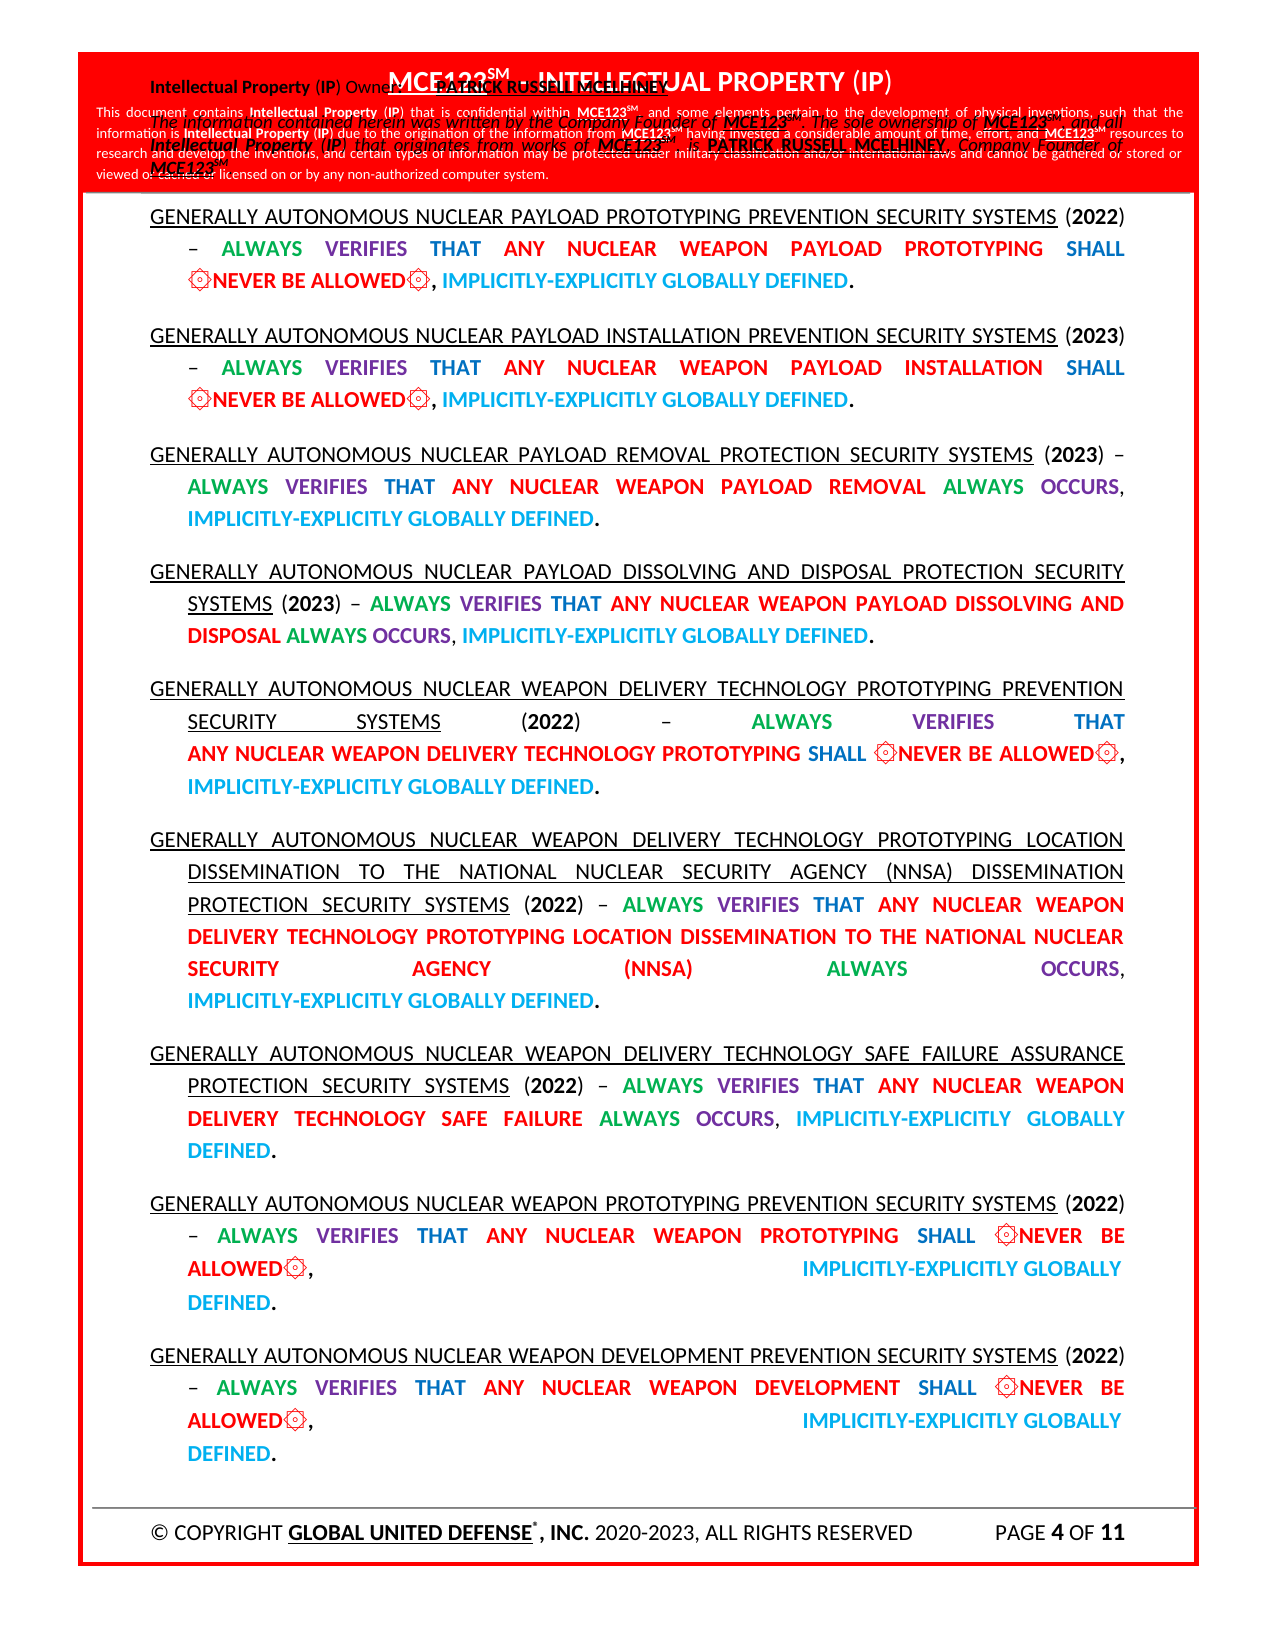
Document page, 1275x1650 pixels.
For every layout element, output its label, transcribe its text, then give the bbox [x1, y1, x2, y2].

text GENERALLY AUTONOMOUS NUCLEAR WEAPON DELIVERY TECHNOLOGY SAFE FAILURE ASSURANCE PROTECTION SECURITY SYSTEMS (2022) – ALWAYS VERIFIES THAT ANY NUCLEAR WEAPON DELIVERY TECHNOLOGY SAFE FAILURE ALWAYS OCCURS, IMPLICITLY-EXPLICITLY GLOBALLY DEFINED. [150, 1039, 1125, 1063]
text GENERALLY AUTONOMOUS NUCLEAR WEAPON DELIVERY TECHNOLOGY PROTOTYPING PREVENTION SECURITY SYSTEMS (2022) – ALWAYS VERIFIES THAT ANY NUCLEAR WEAPON DELIVERY TECHNOLOGY PROTOTYPING SHALL ۞NEVER BE ALLOWED۞, IMPLICITLY-EXPLICITLY GLOBALLY DEFINED. [150, 700, 1125, 800]
text GENERALLY AUTONOMOUS NUCLEAR PAYLOAD PROTOTYPING PREVENTION SECURITY SYSTEMS (2022) – ALWAYS VERIFIES THAT ANY NUCLEAR WEAPON PAYLOAD PROTOTYPING SHALL ۞NEVER BE ALLOWED۞, IMPLICITLY-EXPLICITLY GLOBALLY DEFINED. [150, 202, 1125, 296]
text GENERALLY AUTONOMOUS NUCLEAR WEAPON DEVELOPMENT PREVENTION SECURITY SYSTEMS (2022) – ALWAYS VERIFIES THAT ANY NUCLEAR WEAPON DEVELOPMENT SHALL ۞NEVER BE ALLOWED۞, IMPLICITLY-EXPLICITLY GLOBALLY DEFINED. [150, 1341, 1125, 1468]
text GENERALLY AUTONOMOUS NUCLEAR PAYLOAD REMOVAL PROTECTION SECURITY SYSTEMS (2023) – ALWAYS VERIFIES THAT ANY NUCLEAR WEAPON PAYLOAD REMOVAL ALWAYS OCCURS, IMPLICITLY-EXPLICITLY GLOBALLY DEFINED. [150, 440, 1125, 532]
text GENERALLY AUTONOMOUS NUCLEAR PAYLOAD DISSOLVING AND DISPOSAL PROTECTION SECURITY SYSTEMS (2023) – ALWAYS VERIFIES THAT ANY NUCLEAR WEAPON PAYLOAD DISSOLVING AND DISPOSAL ALWAYS OCCURS, IMPLICITLY-EXPLICITLY GLOBALLY DEFINED. [150, 583, 1125, 649]
text GENERALLY AUTONOMOUS NUCLEAR WEAPON PROTOTYPING PREVENTION SECURITY SYSTEMS (2022) – ALWAYS VERIFIES THAT ANY NUCLEAR WEAPON PROTOTYPING SHALL ۞NEVER BE ALLOWED۞, IMPLICITLY-EXPLICITLY GLOBALLY DEFINED. [150, 1189, 1125, 1316]
text GENERALLY AUTONOMOUS NUCLEAR WEAPON DELIVERY TECHNOLOGY PROTOTYPING LOCATION DISSEMINATION TO THE NATIONAL NUCLEAR SECURITY AGENCY (NNSA) DISSEMINATION PROTECTION SECURITY SYSTEMS (2022) – ALWAYS VERIFIES THAT ANY NUCLEAR WEAPON DELIVERY TECHNOLOGY PROTOTYPING LOCATION DISSEMINATION TO THE NATIONAL NUCLEAR SECURITY AGENCY (NNSA) ALWAYS OCCURS, IMPLICITLY-EXPLICITLY GLOBALLY DEFINED. [150, 851, 1125, 1014]
text GENERALLY AUTONOMOUS NUCLEAR WEAPON DELIVERY TECHNOLOGY SAFE FAILURE ASSURANCE PROTECTION SECURITY SYSTEMS (2022) – ALWAYS VERIFIES THAT ANY NUCLEAR WEAPON DELIVERY TECHNOLOGY SAFE FAILURE ALWAYS OCCURS, IMPLICITLY-EXPLICITLY GLOBALLY DEFINED. [150, 1065, 1125, 1164]
text GENERALLY AUTONOMOUS NUCLEAR PAYLOAD DISSOLVING AND DISPOSAL PROTECTION SECURITY SYSTEMS (2023) – ALWAYS VERIFIES THAT ANY NUCLEAR WEAPON PAYLOAD DISSOLVING AND DISPOSAL ALWAYS OCCURS, IMPLICITLY-EXPLICITLY GLOBALLY DEFINED. [150, 557, 1125, 581]
text GENERALLY AUTONOMOUS NUCLEAR WEAPON DELIVERY TECHNOLOGY PROTOTYPING LOCATION DISSEMINATION TO THE NATIONAL NUCLEAR SECURITY AGENCY (NNSA) DISSEMINATION PROTECTION SECURITY SYSTEMS (2022) – ALWAYS VERIFIES THAT ANY NUCLEAR WEAPON DELIVERY TECHNOLOGY PROTOTYPING LOCATION DISSEMINATION TO THE NATIONAL NUCLEAR SECURITY AGENCY (NNSA) ALWAYS OCCURS, IMPLICITLY-EXPLICITLY GLOBALLY DEFINED. [150, 825, 1125, 849]
text GENERALLY AUTONOMOUS NUCLEAR PAYLOAD INSTALLATION PREVENTION SECURITY SYSTEMS (2023) – ALWAYS VERIFIES THAT ANY NUCLEAR WEAPON PAYLOAD INSTALLATION SHALL ۞NEVER BE ALLOWED۞, IMPLICITLY-EXPLICITLY GLOBALLY DEFINED. [150, 321, 1125, 414]
text GENERALLY AUTONOMOUS NUCLEAR WEAPON DELIVERY TECHNOLOGY PROTOTYPING PREVENTION SECURITY SYSTEMS (2022) – ALWAYS VERIFIES THAT ANY NUCLEAR WEAPON DELIVERY TECHNOLOGY PROTOTYPING SHALL ۞NEVER BE ALLOWED۞, IMPLICITLY-EXPLICITLY GLOBALLY DEFINED. [150, 674, 1125, 699]
